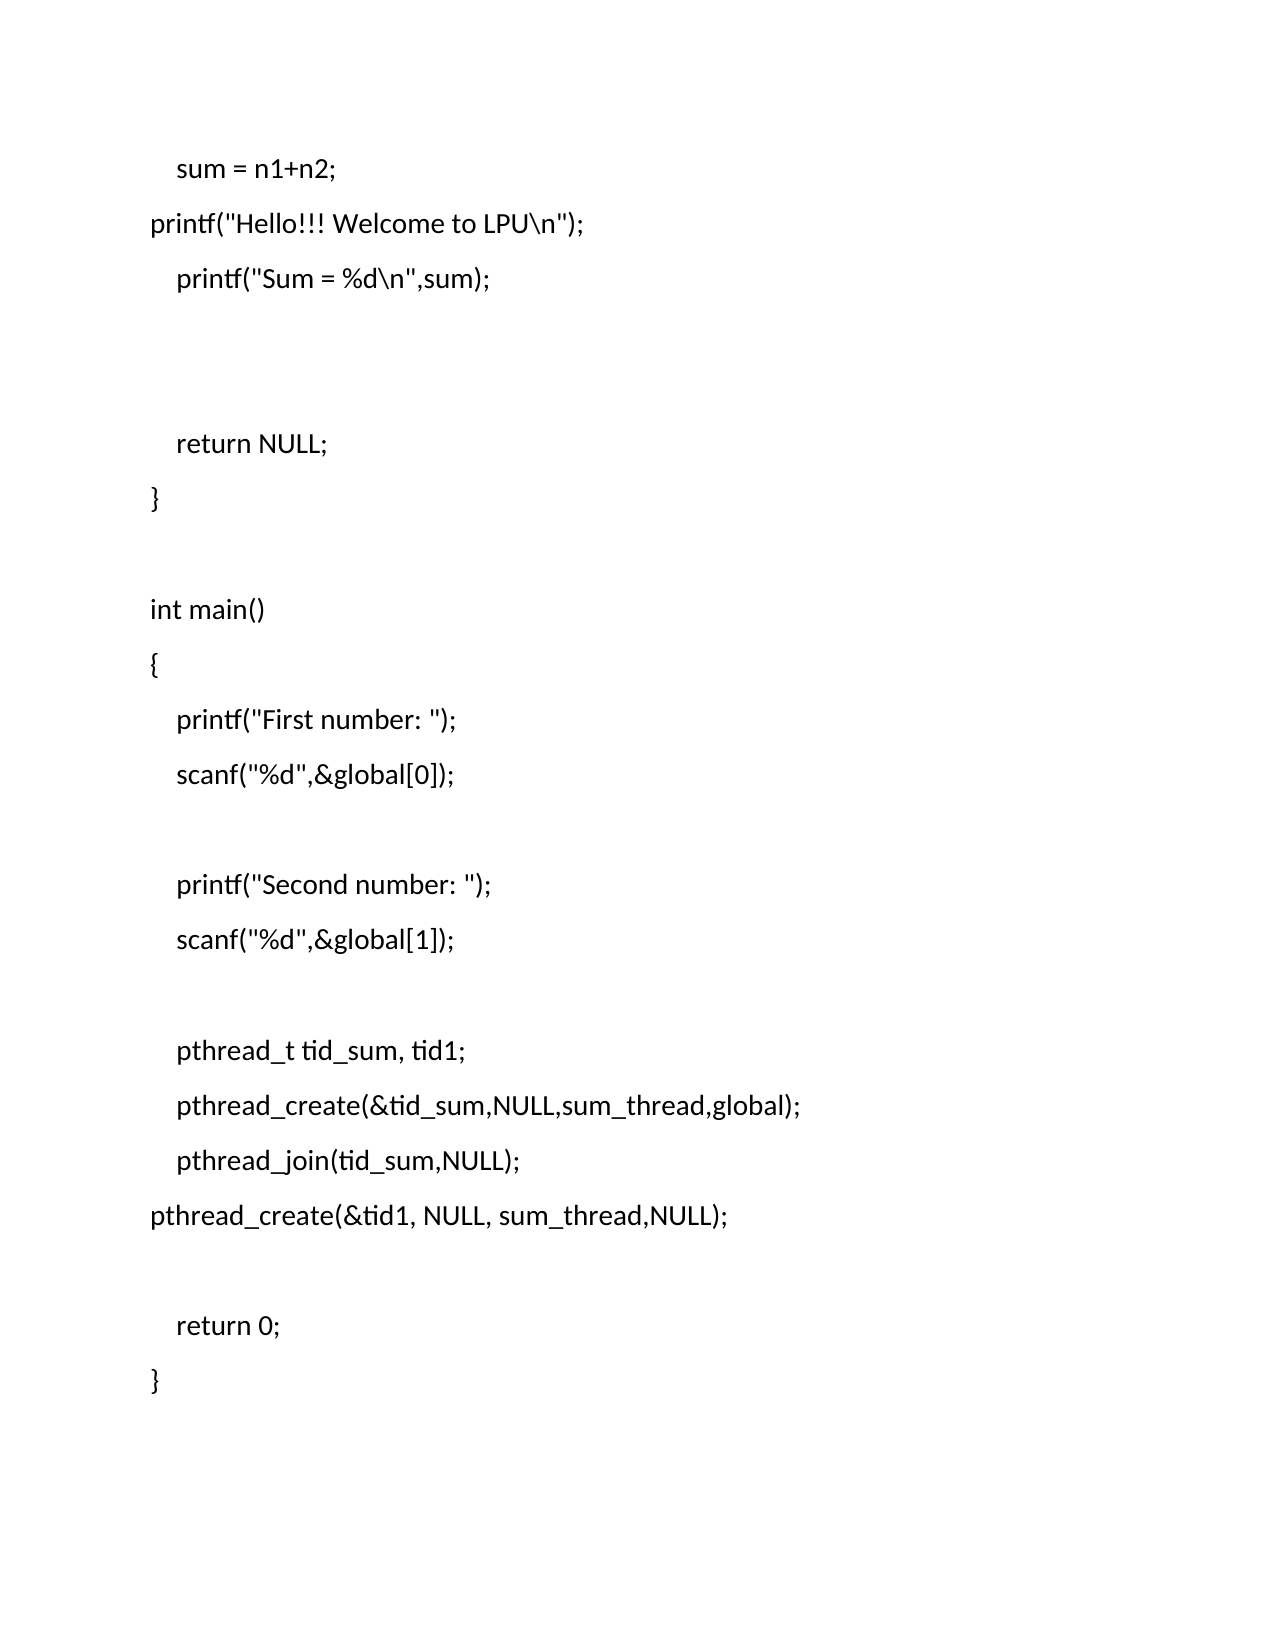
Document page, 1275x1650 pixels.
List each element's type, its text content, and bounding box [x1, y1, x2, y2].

text pthread_create(&tid1, NULL, sum_thread,NULL); [150, 1197, 1125, 1233]
text return NULL; [150, 426, 1125, 461]
text scanf("%d",&global[0]); [150, 756, 1125, 792]
text } [150, 481, 1125, 516]
text { [150, 646, 1125, 682]
text printf("First number: "); [150, 701, 1125, 737]
text pthread_t tid_sum, tid1; [150, 1032, 1125, 1067]
text sum = n1+n2; [150, 150, 1125, 186]
text pthread_create(&tid_sum,NULL,sum_thread,global); [150, 1087, 1125, 1122]
text int main() [150, 591, 1125, 626]
text printf("Sum = %d\n",sum); [150, 260, 1125, 296]
text scanf("%d",&global[1]); [150, 921, 1125, 957]
text pthread_join(tid_sum,NULL); [150, 1142, 1125, 1177]
text printf("Second number: "); [150, 866, 1125, 902]
text return 0; [150, 1307, 1125, 1343]
text } [150, 1362, 1125, 1398]
text printf("Hello!!! Welcome to LPU\n"); [150, 205, 1125, 241]
